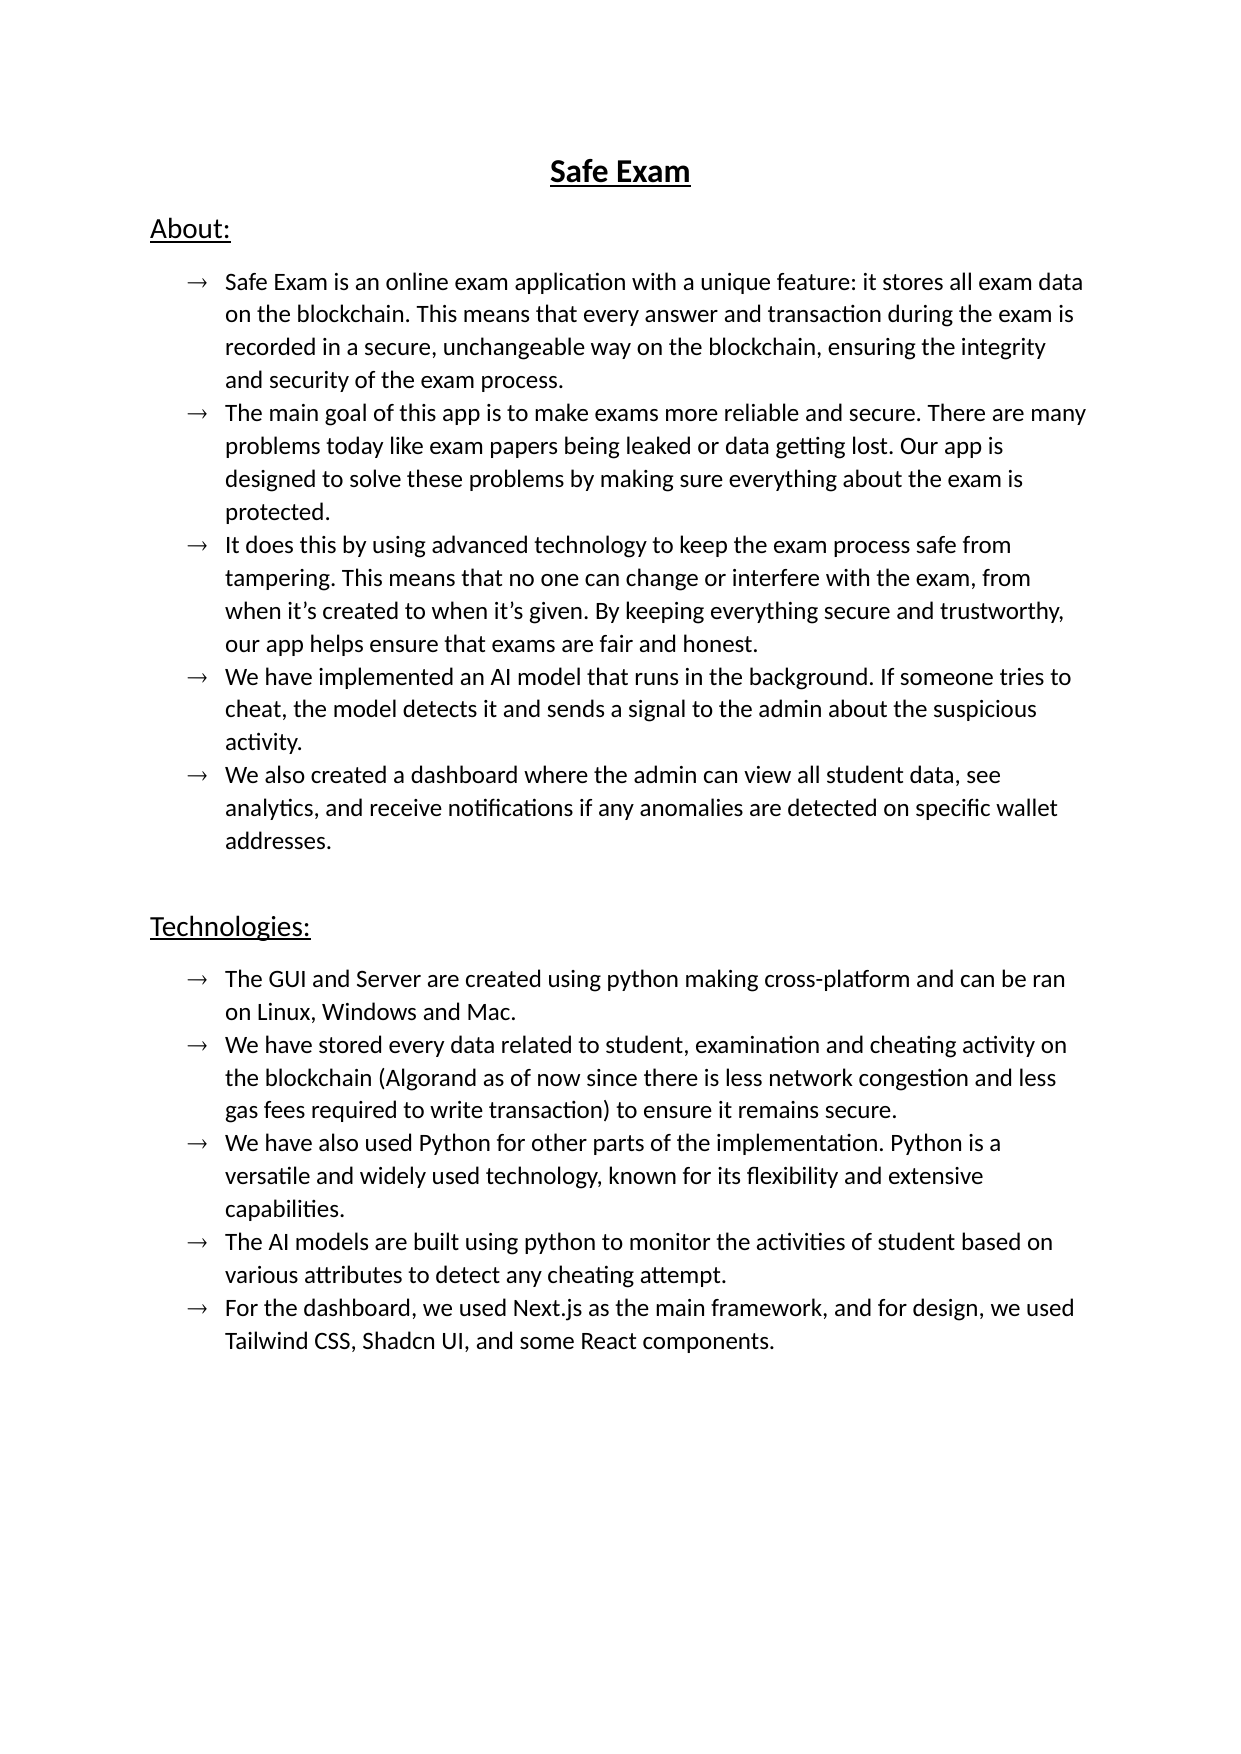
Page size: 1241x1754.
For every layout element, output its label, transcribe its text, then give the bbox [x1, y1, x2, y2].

list For the dashboard, we used Next.js as the main framework, and for design, we used Tailwind CSS, Shadcn UI, and some React components. [187, 1292, 1090, 1356]
list We have implemented an AI model that runs in the background. If someone tries to cheat, the model detects it and sends a signal to the admin about the suspicious activity. [187, 661, 1090, 757]
list It does this by using advanced technology to keep the exam process safe from tampering. This means that no one can change or interfere with the exam, from when it’s created to when it’s given. By keeping everything secure and trustworthy, our app helps ensure that exams are fair and honest. [187, 529, 1090, 658]
list Safe Exam is an online exam application with a unique feature: it stores all exam data on the blockchain. This means that every answer and transaction during the exam is recorded in a secure, unchangeable way on the blockchain, ensuring the integrity and security of the exam process. [187, 266, 1090, 395]
list The main goal of this app is to make exams more reliable and secure. There are many problems today like exam papers being leaked or data getting lost. Our app is designed to solve these problems by making sure everything about the exam is protected. [187, 397, 1090, 527]
text About: [150, 211, 1090, 246]
text Technologies: [150, 908, 1090, 943]
list The GUI and Server are created using python making cross-platform and can be ran on Linux, Windows and Mac. [187, 963, 1090, 1026]
list We have also used Python for other parts of the implementation. Python is a versatile and widely used technology, known for its flexibility and extensive capabilities. [187, 1127, 1090, 1224]
text Safe Exam [150, 150, 1090, 191]
list We have stored every data related to student, examination and cheating activity on the blockchain (Algorand as of now since there is less network congestion and less gas fees required to write transaction) to ensure it remains secure. [187, 1029, 1090, 1125]
list We also created a dashboard where the admin can view all student data, see analytics, and receive notifications if any anomalies are detected on specific wallet addresses. [187, 759, 1090, 856]
list The AI models are built using python to monitor the activities of student based on various attributes to detect any cheating attempt. [187, 1226, 1090, 1290]
